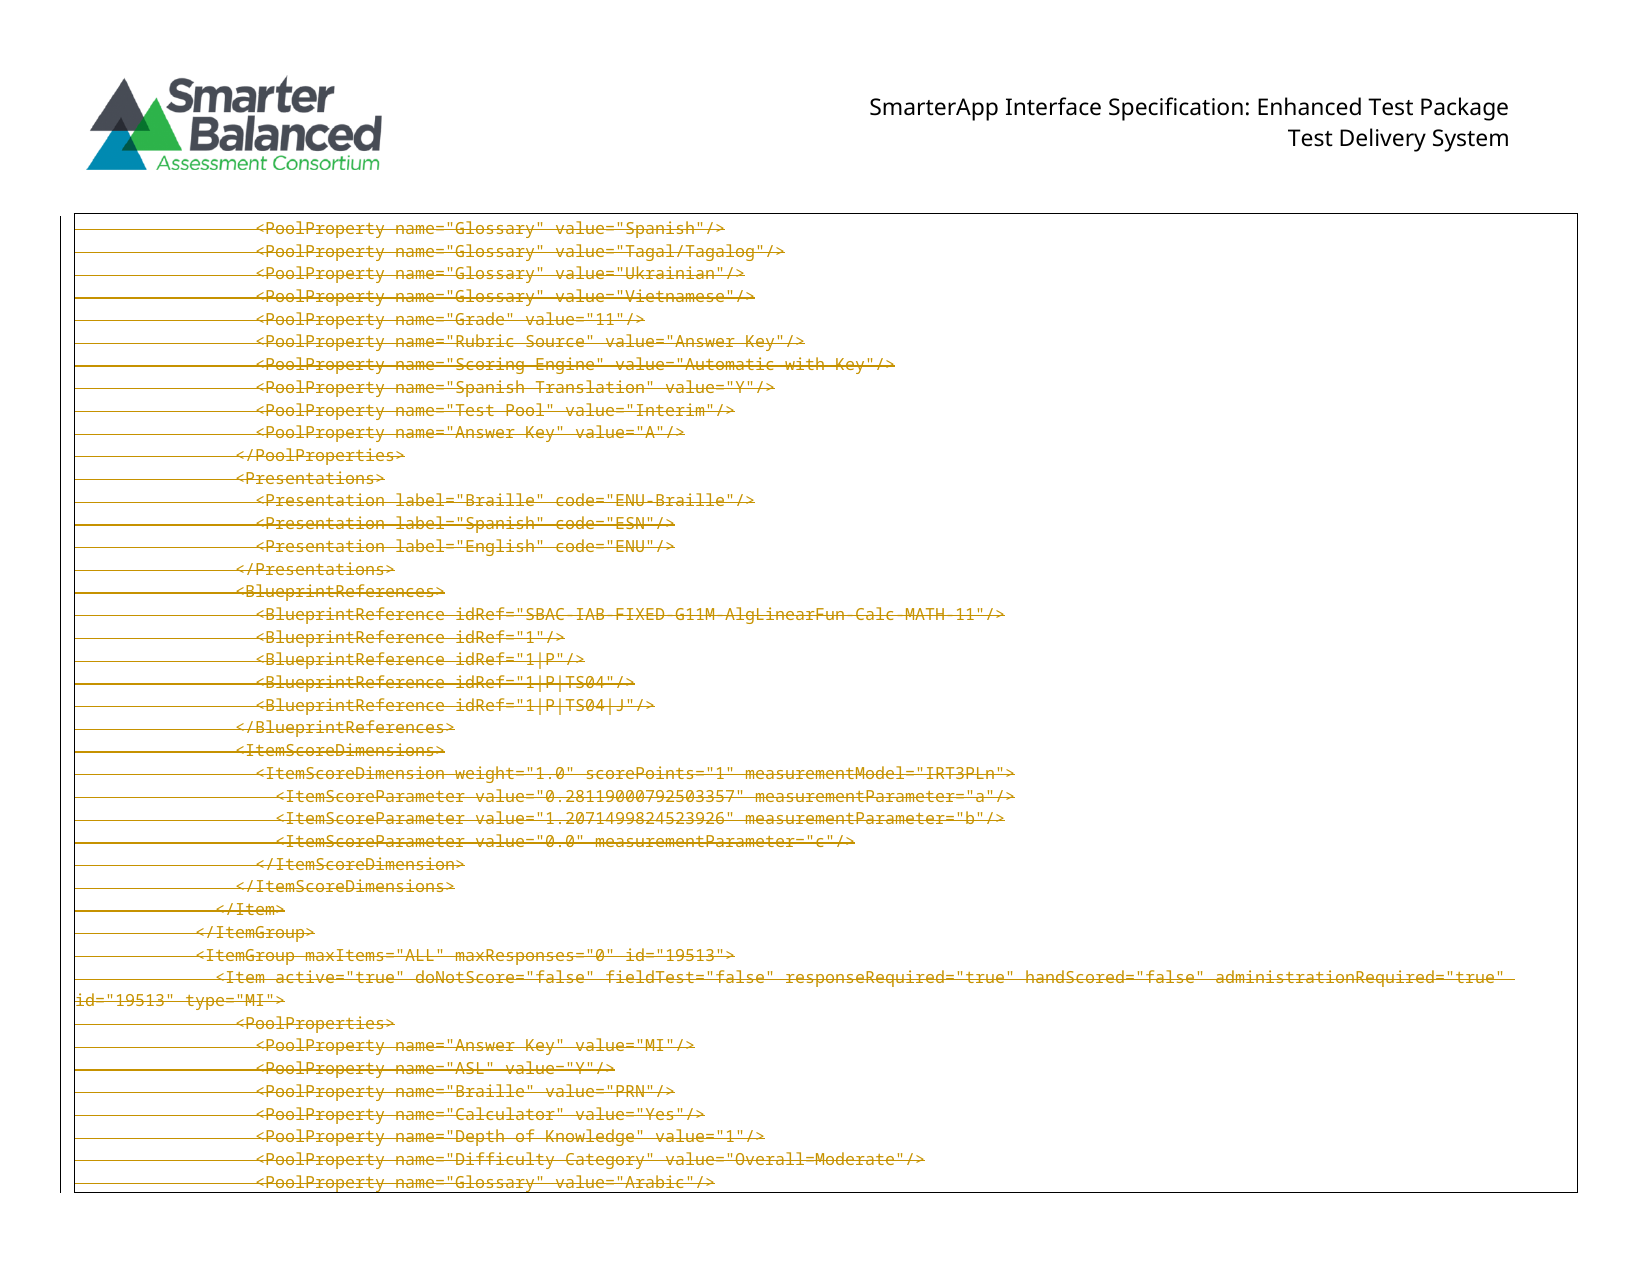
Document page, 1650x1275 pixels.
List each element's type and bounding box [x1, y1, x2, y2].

picture [86, 75, 382, 170]
